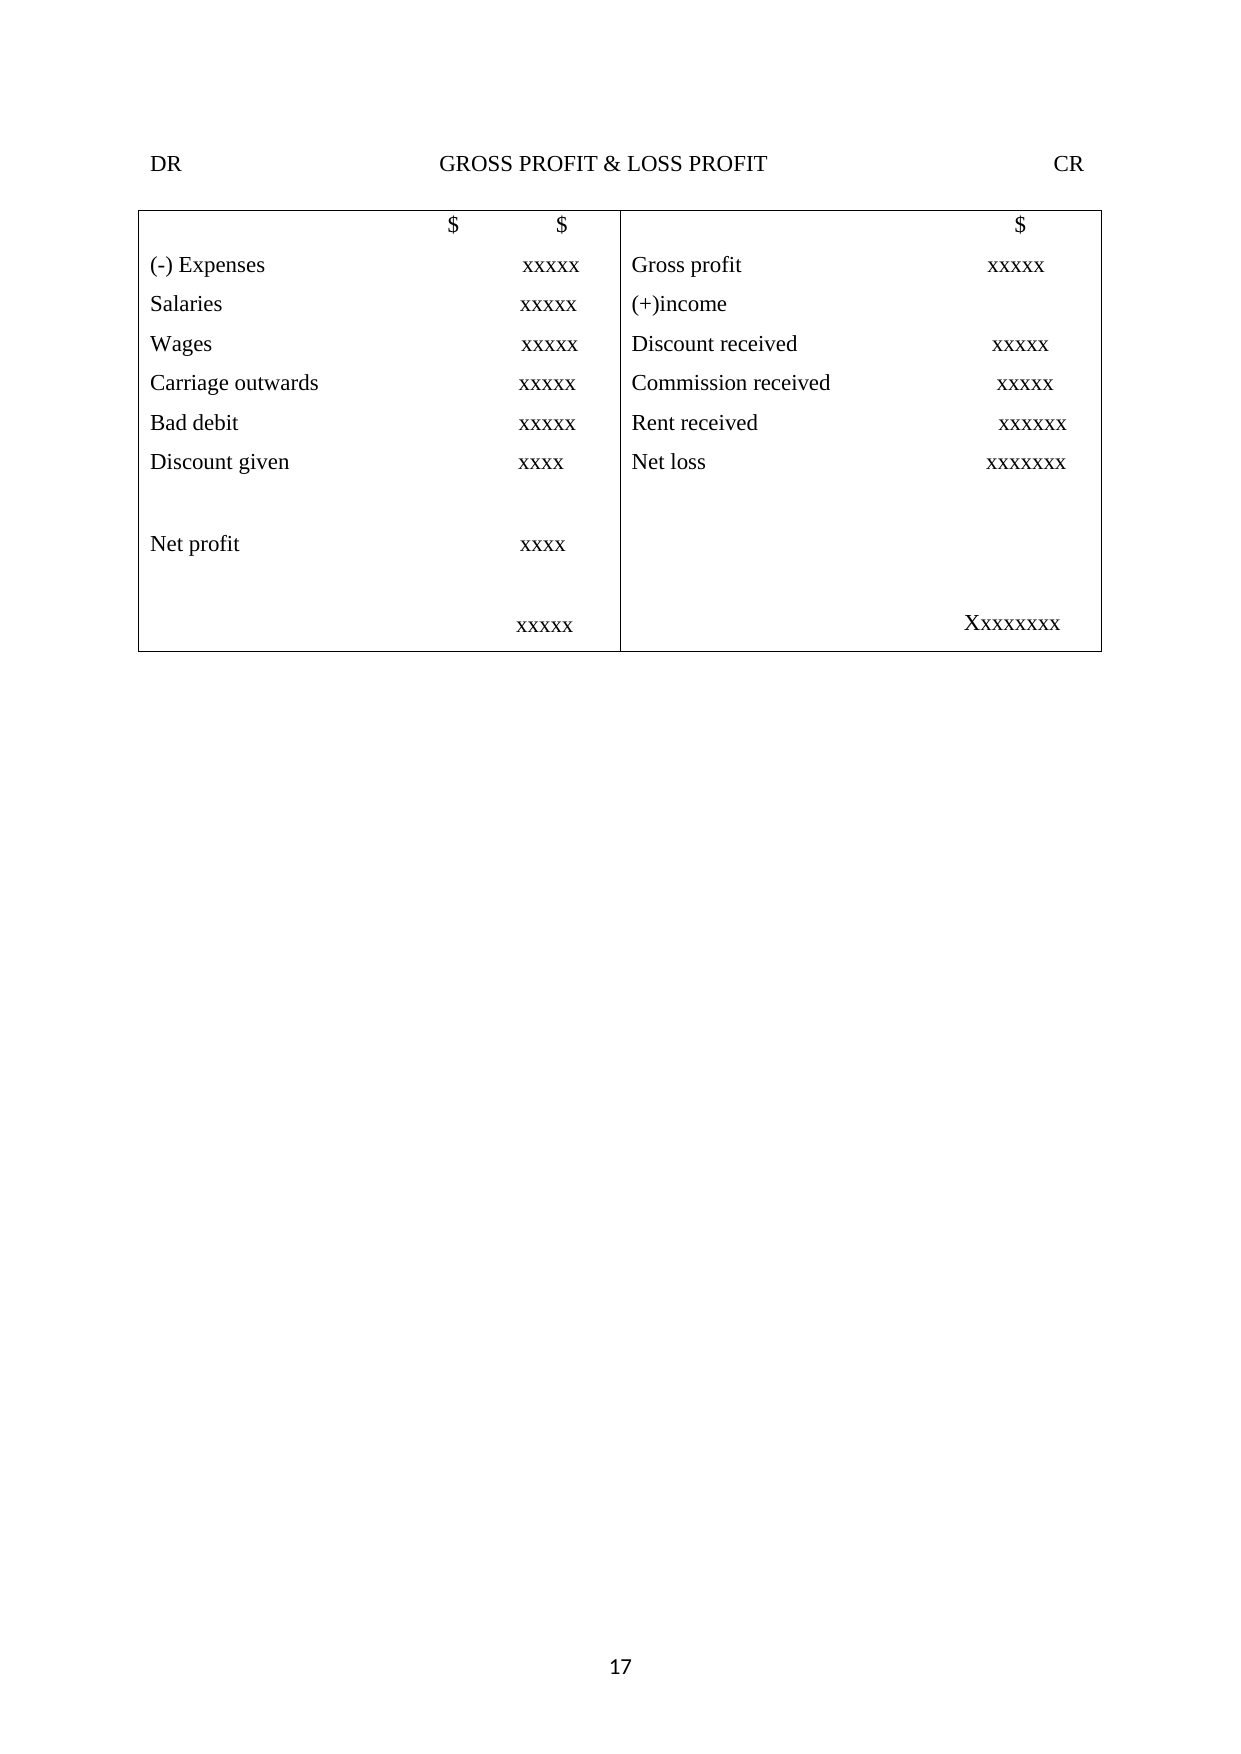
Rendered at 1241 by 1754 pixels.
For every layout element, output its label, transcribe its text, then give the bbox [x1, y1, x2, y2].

text DR GROSS PROFIT & LOSS PROFIT CR [150, 150, 1090, 176]
table_header $ $ (-) Expenses xxxxx Salaries xxxxx Wages xxxxx Carriage outwards xxxxx Bad debit xxxxx Discount given xxxx Net profit xxxx xxxxx [139, 211, 620, 651]
table_header $ Gross profit xxxxx (+)income Discount received xxxxx Commission received xxxxx Rent received xxxxxx Net loss xxxxxxx Xxxxxxxx [621, 211, 1101, 651]
